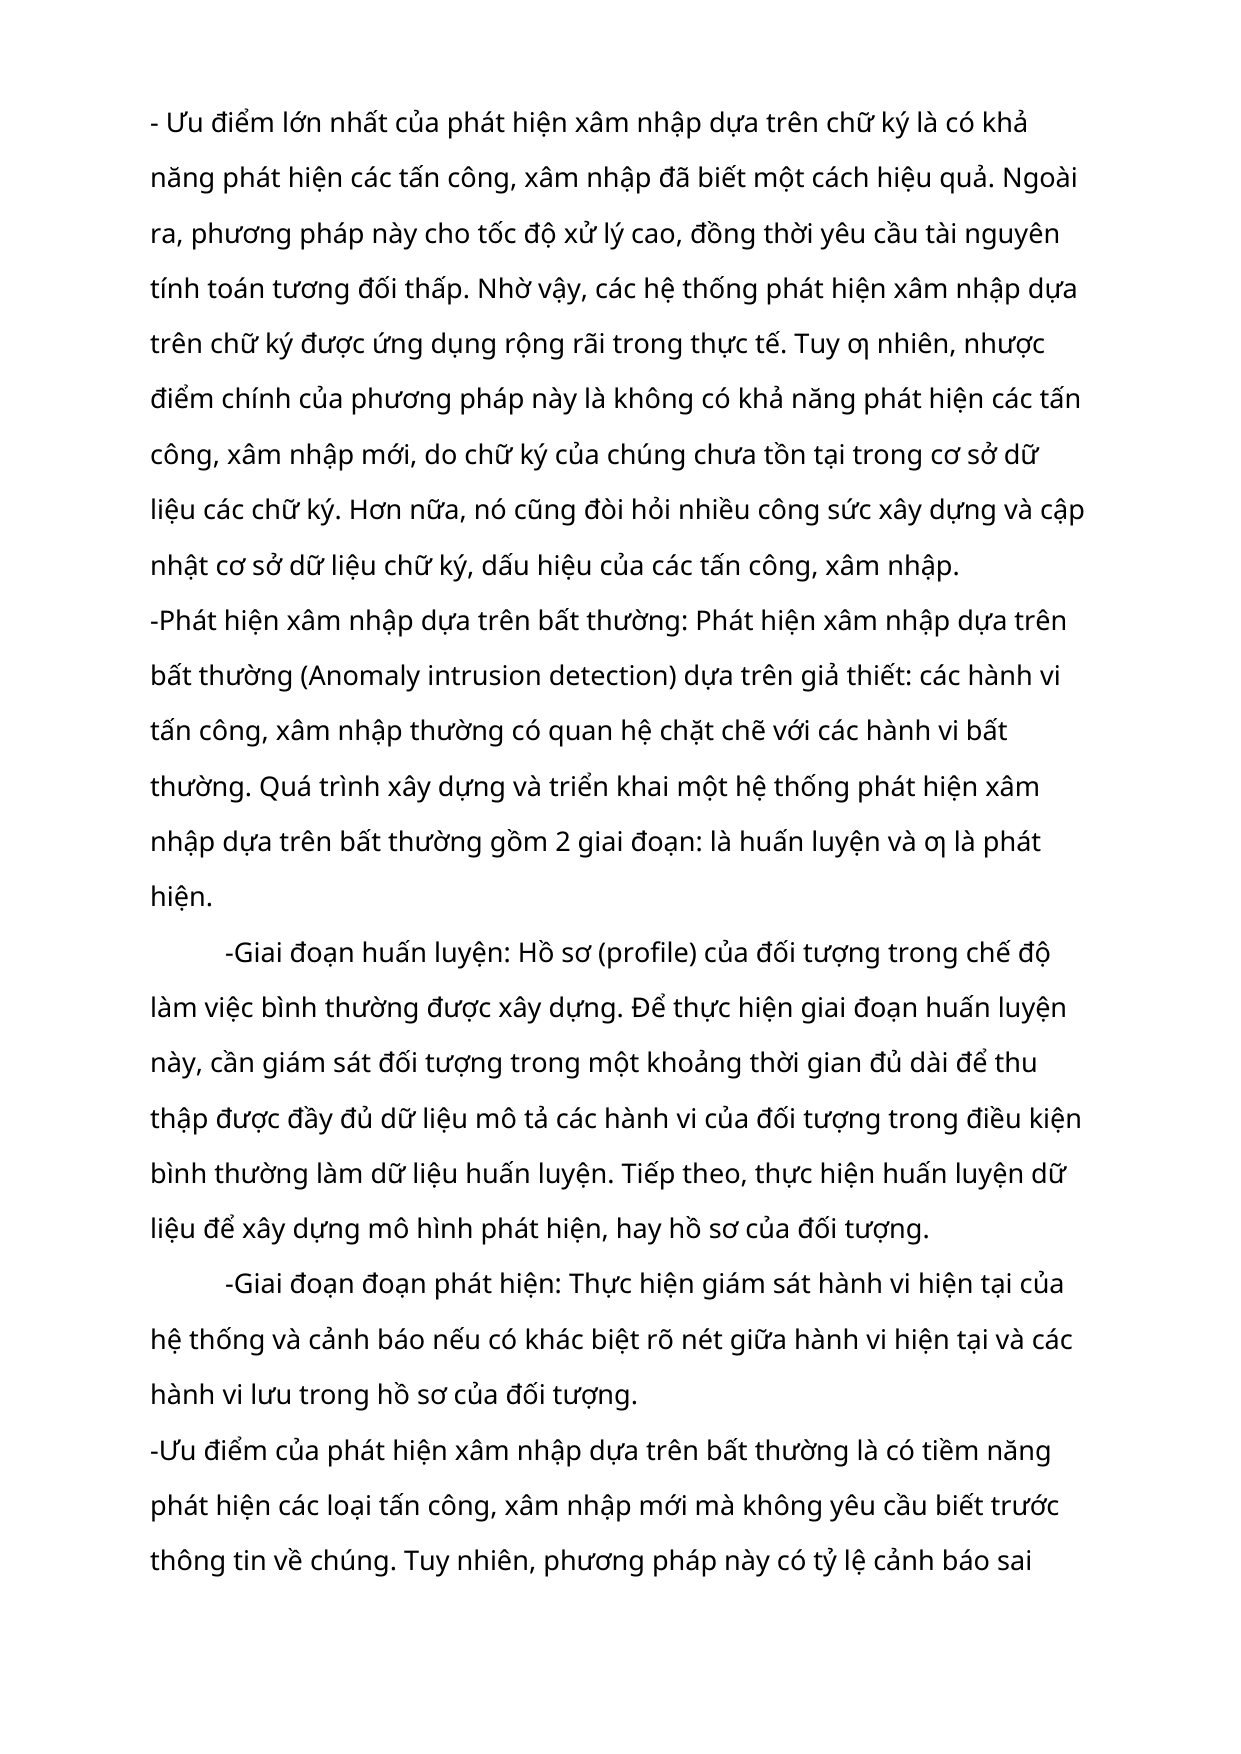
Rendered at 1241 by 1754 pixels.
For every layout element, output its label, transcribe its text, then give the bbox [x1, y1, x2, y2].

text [150, 1431, 1090, 1578]
text -Phát hiện xâm nhập dựa trên bất thường: Phát hiện xâm nhập dựa trên bất thường (Anomaly intrusion detection) dựa trên giả thiết: các hành vi tấn công, xâm nhập thường có quan hệ chặt chẽ với các hành vi bất thường. Quá trình xây dựng và triển khai một hệ thống phát hiện xâm nhập dựa trên bất thường gồm 2 giai đoạn: là huấn luyện và ƣ là phát hiện. [150, 601, 1090, 915]
text -Giai đoạn huấn luyện: Hồ sơ (profile) của đối tượng trong chế độ làm việc bình thường được xây dựng. Để thực hiện giai đoạn huấn luyện này, cần giám sát đối tượng trong một khoảng thời gian đủ dài để thu thập được đầy đủ dữ liệu mô tả các hành vi của đối tượng trong điều kiện bình thường làm dữ liệu huấn luyện. Tiếp theo, thực hiện huấn luyện dữ liệu để xây dựng mô hình phát hiện, hay hồ sơ của đối tượng. [150, 933, 1090, 1247]
text - Ưu điểm lớn nhất của phát hiện xâm nhập dựa trên chữ ký là có khả năng phát hiện các tấn công, xâm nhập đã biết một cách hiệu quả. Ngoài ra, phương pháp này cho tốc độ xử lý cao, đồng thời yêu cầu tài nguyên tính toán tương đối thấp. Nhờ vậy, các hệ thống phát hiện xâm nhập dựa trên chữ ký được ứng dụng rộng rãi trong thực tế. Tuy ƣ nhiên, nhược điểm chính của phương pháp này là không có khả năng phát hiện các tấn công, xâm nhập mới, do chữ ký của chúng chưa tồn tại trong cơ sở dữ liệu các chữ ký. Hơn nữa, nó cũng đòi hỏi nhiều công sức xây dựng và cập nhật cơ sở dữ liệu chữ ký, dấu hiệu của các tấn công, xâm nhập. [150, 103, 1090, 583]
text -Giai đoạn đoạn phát hiện: Thực hiện giám sát hành vi hiện tại của hệ thống và cảnh báo nếu có khác biệt rõ nét giữa hành vi hiện tại và các hành vi lưu trong hồ sơ của đối tượng. [150, 1265, 1090, 1412]
